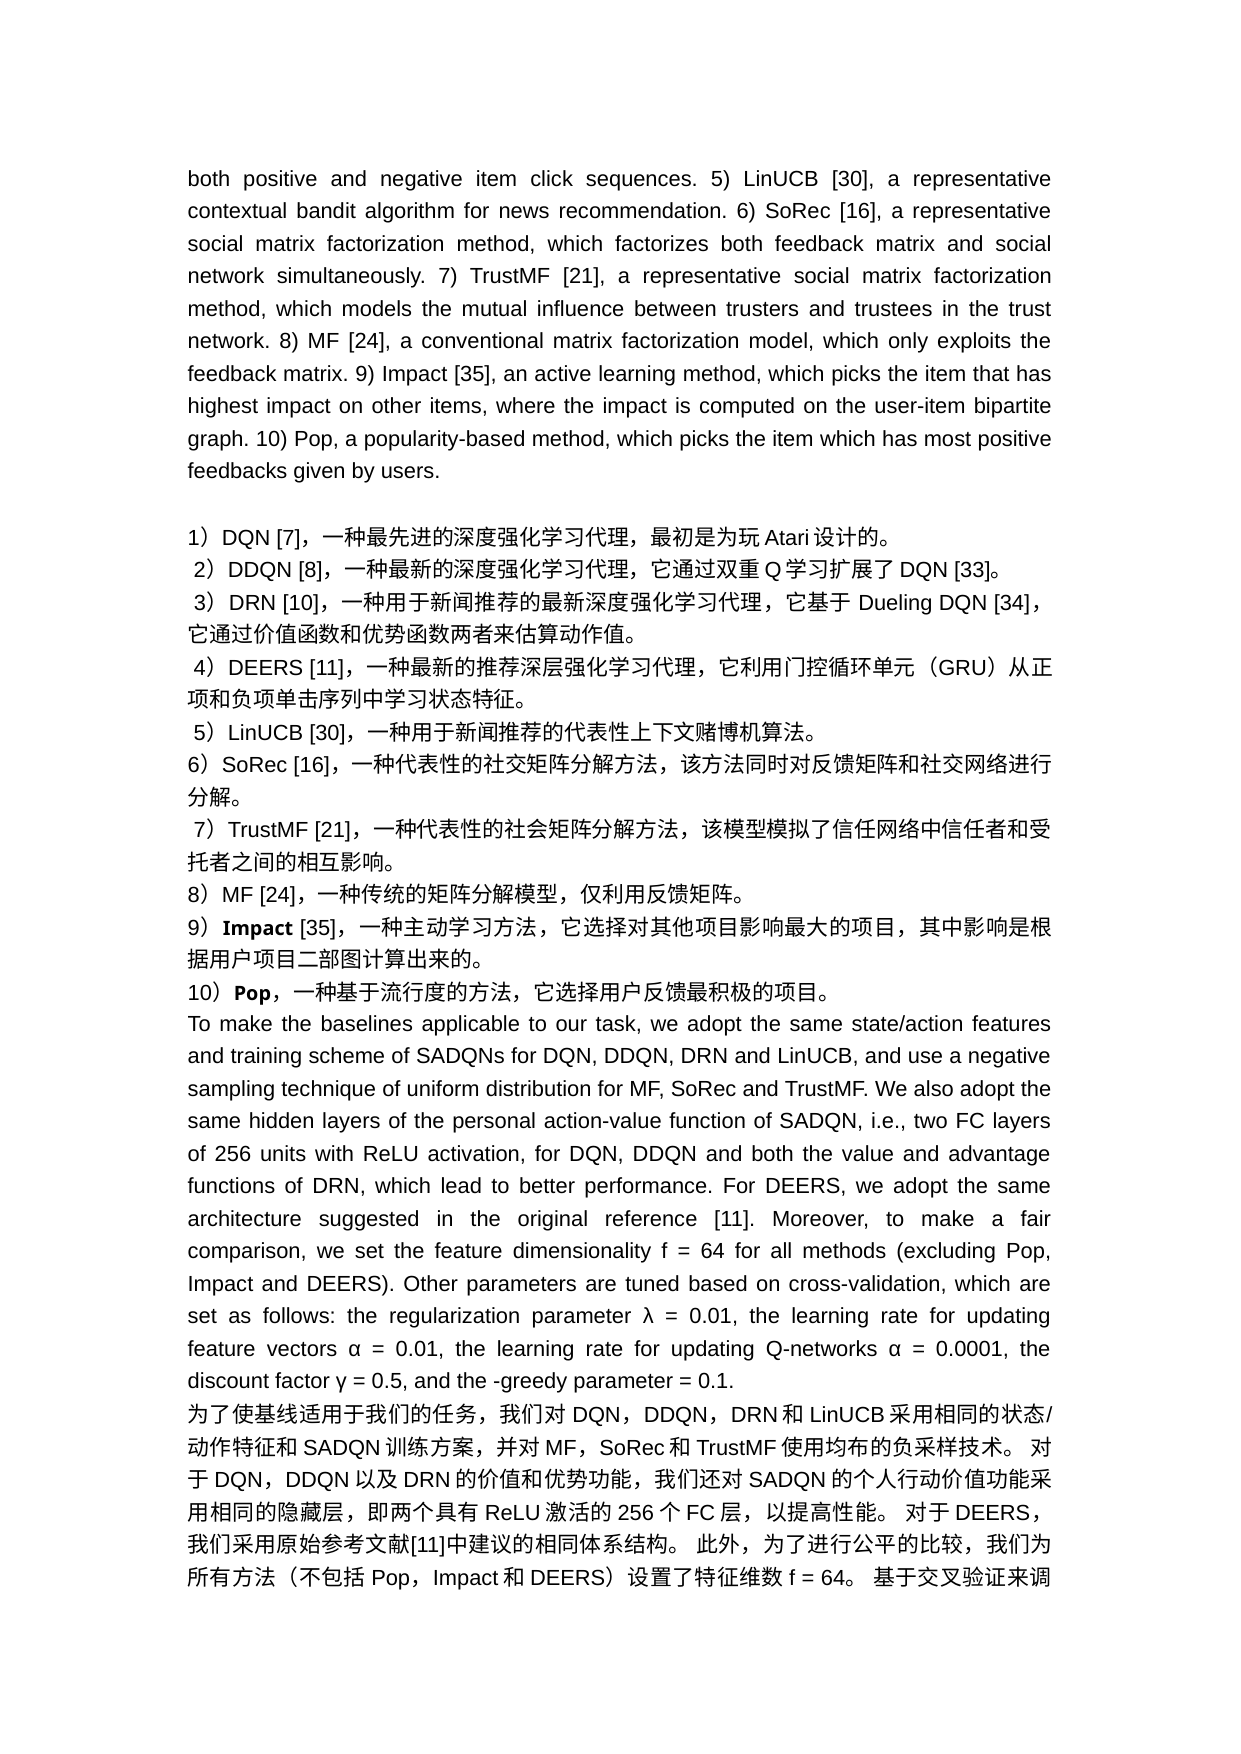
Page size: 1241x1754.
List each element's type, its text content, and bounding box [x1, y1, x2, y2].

text 8）MF [24]，一种传统的矩阵分解模型，仅利用反馈矩阵。 [187, 877, 1053, 909]
text 6）SoRec [16]，一种代表性的社交矩阵分解方法，该方法同时对反馈矩阵和社交网络进行分解。 [187, 747, 1053, 812]
text 2）DDQN [8]，一种最新的深度强化学习代理，它通过双重Q学习扩展了DQN [33]。 [187, 552, 1053, 584]
text 9）Impact [35]，一种主动学习方法，它选择对其他项目影响最大的项目，其中影响是根据用户项目二部图计算出来的。 [187, 909, 1053, 974]
text To make the baselines applicable to our task, we adopt the same state/action features and training scheme of SADQNs for DQN, DDQN, DRN and LinUCB, and use a negative sampling technique of uniform distribution for MF, SoRec and TrustMF. We also adopt the same hidden layers of the personal action-value function of SADQN, i.e., two FC layers of 256 units with ReLU activation, for DQN, DDQN and both the value and advantage functions of DRN, which lead to better performance. For DEERS, we adopt the same architecture suggested in the original reference [11]. Moreover, to make a fair comparison, we set the feature dimensionality f = 64 for all methods (excluding Pop, Impact and DEERS). Other parameters are tuned based on cross-validation, which are set as follows: the regularization parameter λ = 0.01, the learning rate for updating feature vectors α = 0.01, the learning rate for updating Q-networks α = 0.0001, the discount factor γ = 0.5, and the -greedy parameter = 0.1. [187, 1007, 1053, 1397]
text 10）Pop，一种基于流行度的方法，它选择用户反馈最积极的项目。 [187, 974, 1053, 1007]
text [187, 1397, 1053, 1592]
text 5）LinUCB [30]，一种用于新闻推荐的代表性上下文赌博机算法。 [187, 714, 1053, 747]
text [187, 162, 1053, 487]
text 1）DQN [7]，一种最先进的深度强化学习代理，最初是为玩Atari设计的。 [187, 519, 1053, 552]
text 7）TrustMF [21]，一种代表性的社会矩阵分解方法，该模型模拟了信任网络中信任者和受托者之间的相互影响。 [187, 812, 1053, 877]
text 4）DEERS [11]，一种最新的推荐深层强化学习代理，它利用门控循环单元（GRU）从正项和负项单击序列中学习状态特征。 [187, 649, 1053, 714]
text 3）DRN [10]，一种用于新闻推荐的最新深度强化学习代理，它基于Dueling DQN [34]，它通过价值函数和优势函数两者来估算动作值。 [187, 584, 1053, 649]
